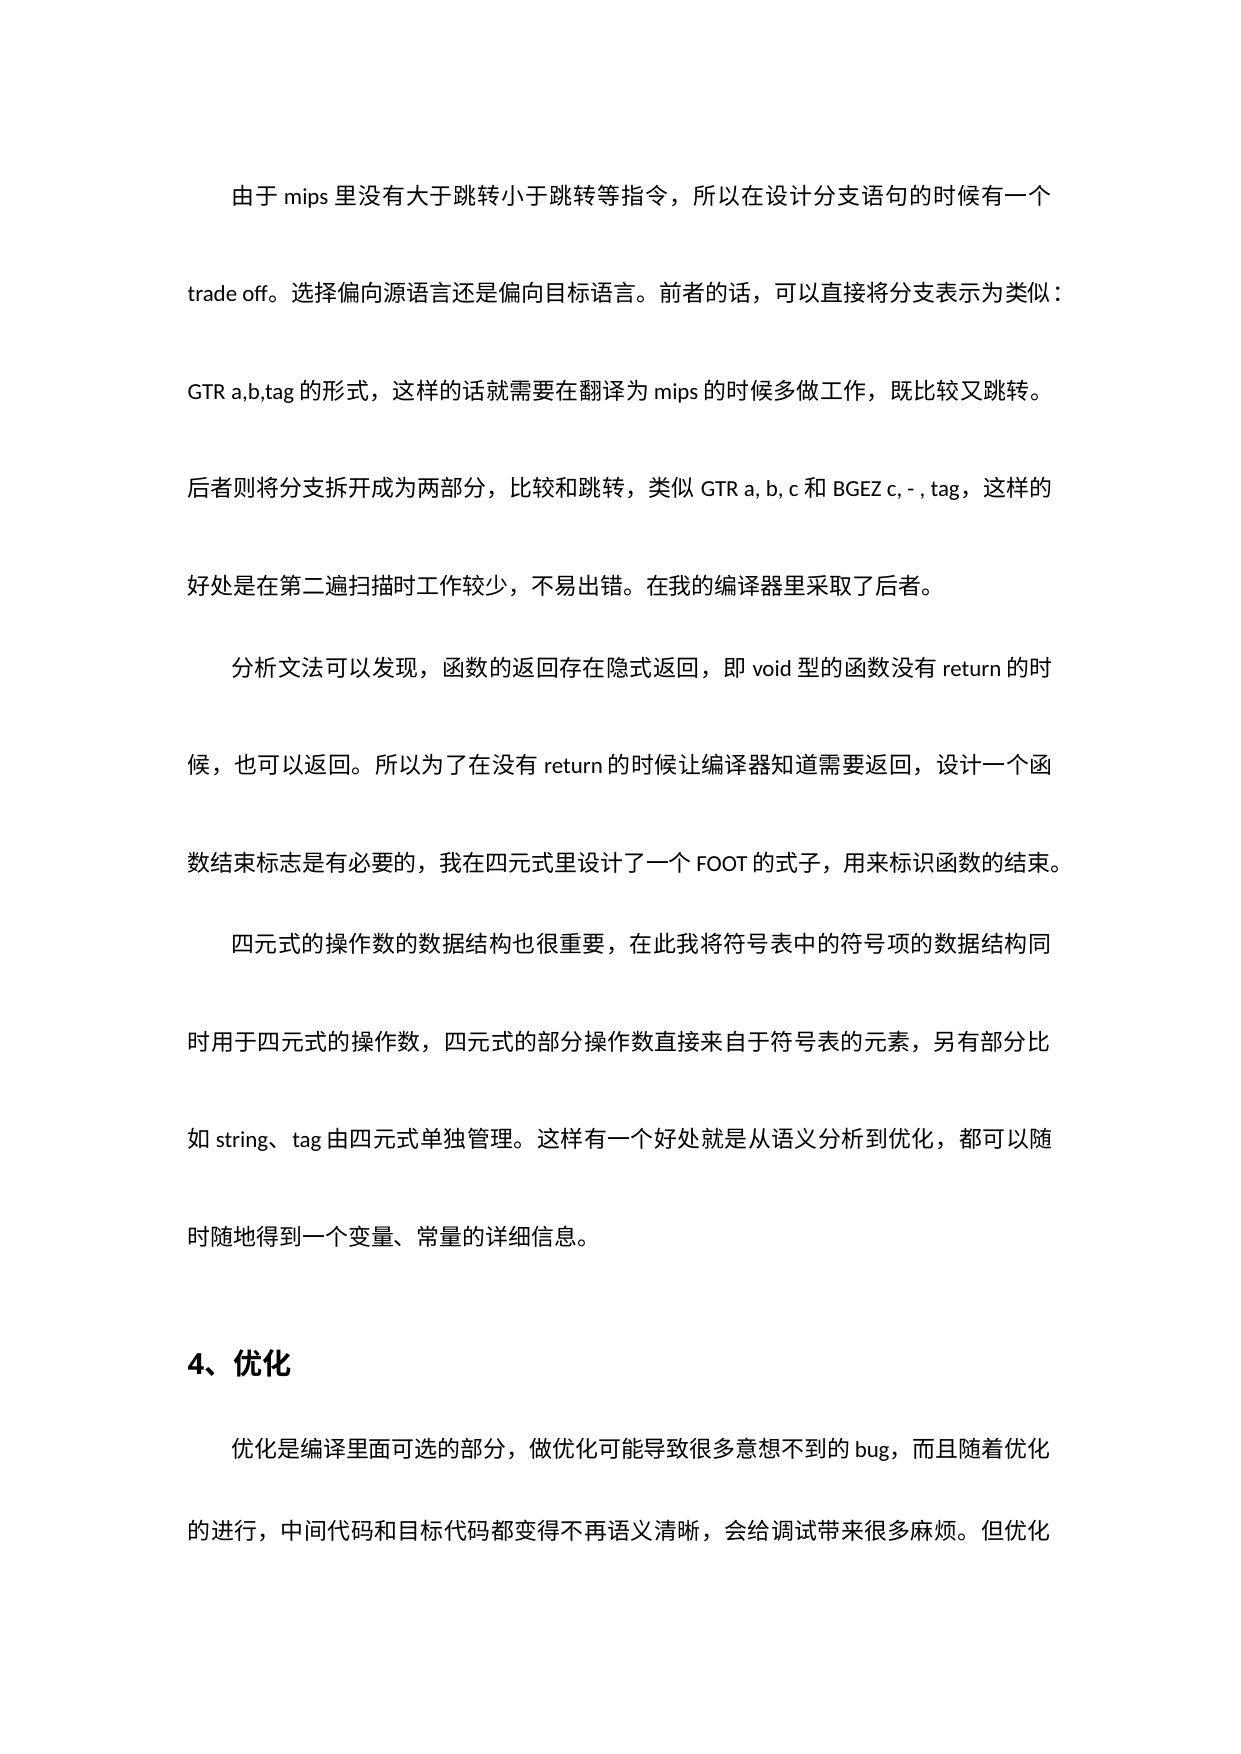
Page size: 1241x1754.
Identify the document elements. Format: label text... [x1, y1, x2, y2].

text 优化是编译里面可选的部分，做优化可能导致很多意想不到的bug，而且随着优化 [231, 1416, 1053, 1481]
text 由于mips里没有大于跳转小于跳转等指令，所以在设计分支语句的时候有一个trade off。选择偏向源语言还是偏向目标语言。前者的话，可以直接将分支表示为类似：GTR a,b,tag的形式，这样的话就需要在翻译为mips的时候多做工作，既比较又跳转。后者则将分支拆开成为两部分，比较和跳转，类似GTR a, b, c 和 BGEZ c, - , tag，这样的好处是在第二遍扫描时工作较少，不易出错。在我的编译器里采取了后者。 [187, 162, 1053, 617]
text 分析文法可以发现，函数的返回存在隐式返回，即void型的函数没有return的时候，也可以返回。所以为了在没有return的时候让编译器知道需要返回，设计一个函数结束标志是有必要的，我在四元式里设计了一个FOOT的式子，用来标识函数的结束。 [187, 633, 1053, 893]
text 4、优化 [187, 1329, 1053, 1394]
text 四元式的操作数的数据结构也很重要，在此我将符号表中的符号项的数据结构同时用于四元式的操作数，四元式的部分操作数直接来自于符号表的元素，另有部分比如string、tag由四元式单独管理。这样有一个好处就是从语义分析到优化，都可以随时随地得到一个变量、常量的详细信息。 [187, 910, 1053, 1268]
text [187, 1497, 1053, 1562]
